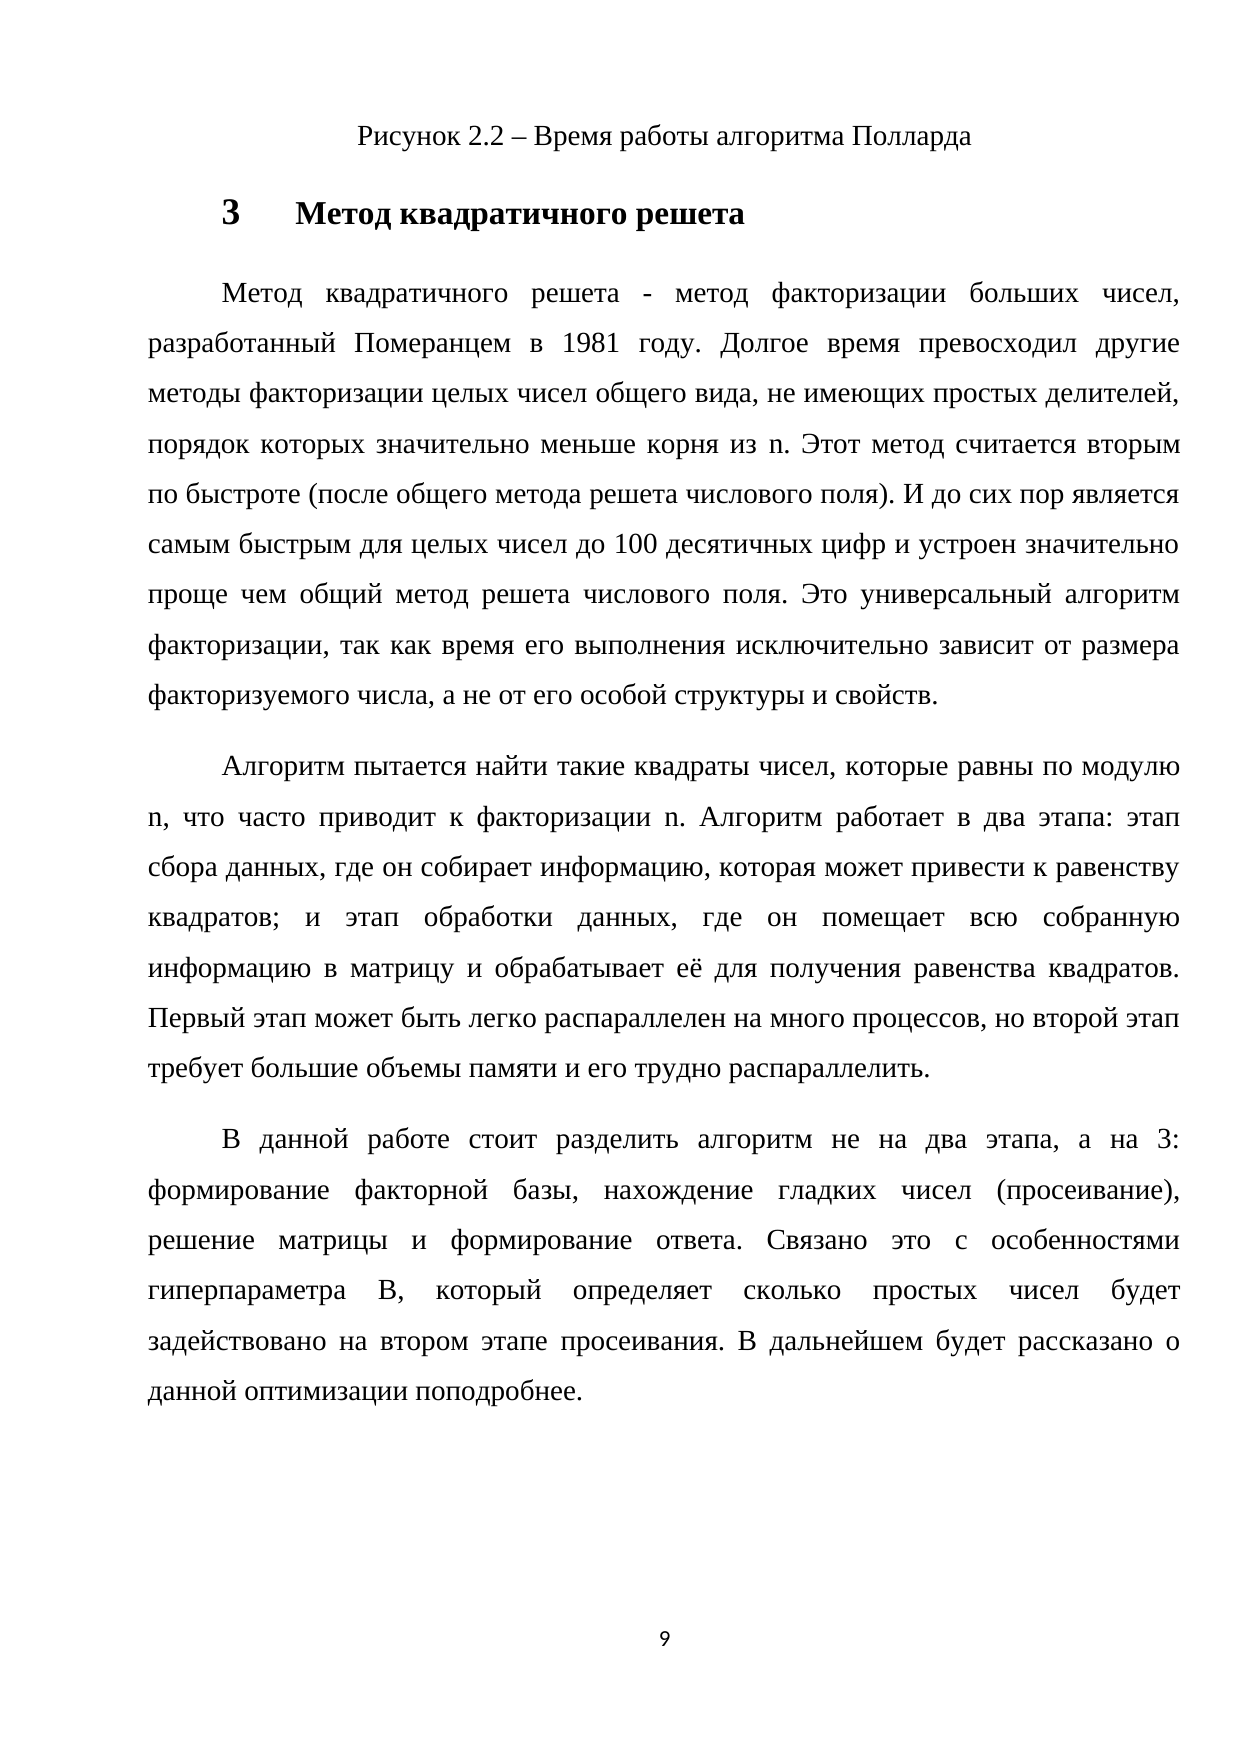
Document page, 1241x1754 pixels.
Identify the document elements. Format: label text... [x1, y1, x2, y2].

text В данной работе стоит разделить алгоритм не на два этапа, а на 3: формирование факторной базы, нахождение гладких чисел (просеивание), решение матрицы и формирование ответа. Связано это с особенностями гиперпараметра B, который определяет сколько простых чисел будет задействовано на втором этапе просеивания. В дальнейшем будет рассказано о данной оптимизации поподробнее. [148, 1121, 1181, 1407]
text Рисунок 2.2 – Время работы алгоритма Полларда [148, 118, 1181, 152]
text Алгоритм пытается найти такие квадраты чисел, которые равны по модулю n, что часто приводит к факторизации n. Алгоритм работает в два этапа: этап сбора данных, где он собирает информацию, которая может привести к равенству квадратов; и этап обработки данных, где он помещает всю собранную информацию в матрицу и обрабатывает её для получения равенства квадратов. Первый этап может быть легко распараллелен на много процессов, но второй этап требует большие объемы памяти и его трудно распараллелить. [148, 748, 1181, 1084]
text 3 Метод квадратичного решета [148, 189, 1181, 232]
